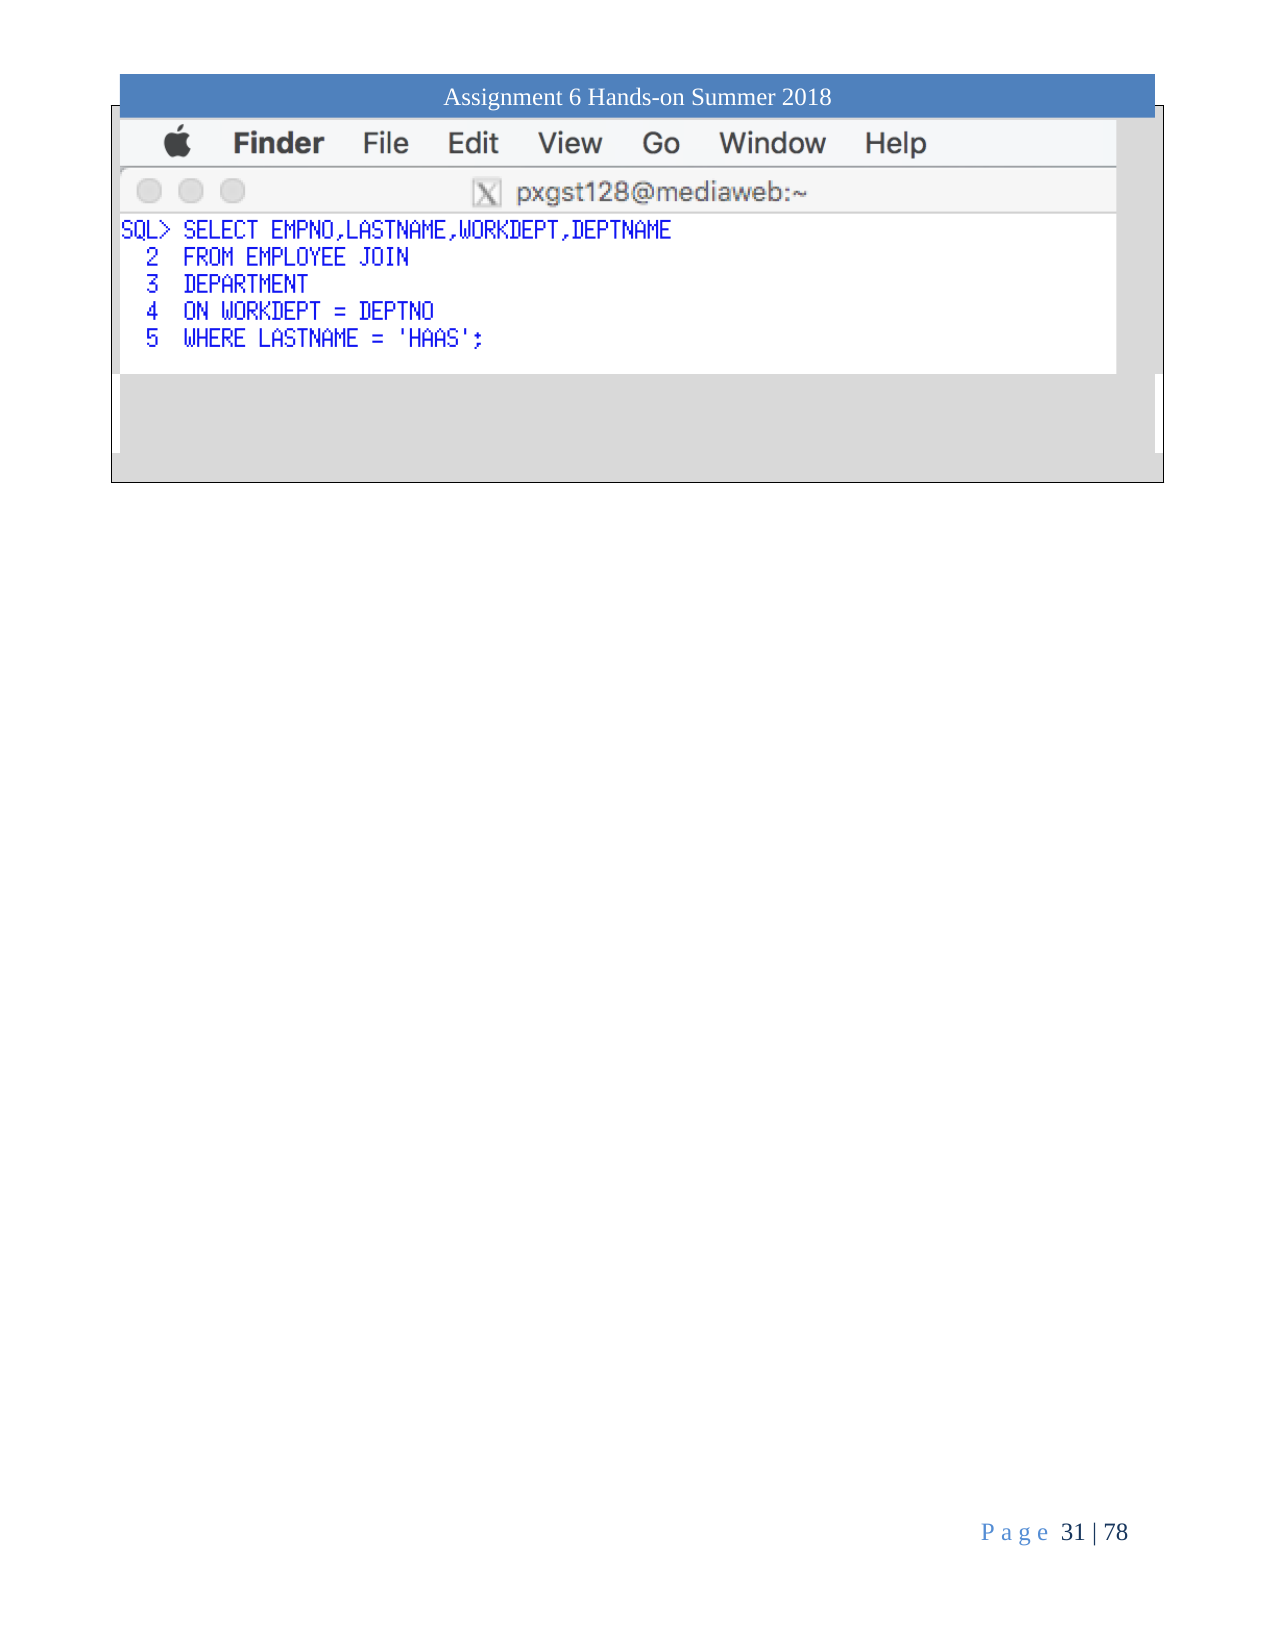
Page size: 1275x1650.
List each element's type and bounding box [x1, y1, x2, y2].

picture [120, 120, 1117, 374]
